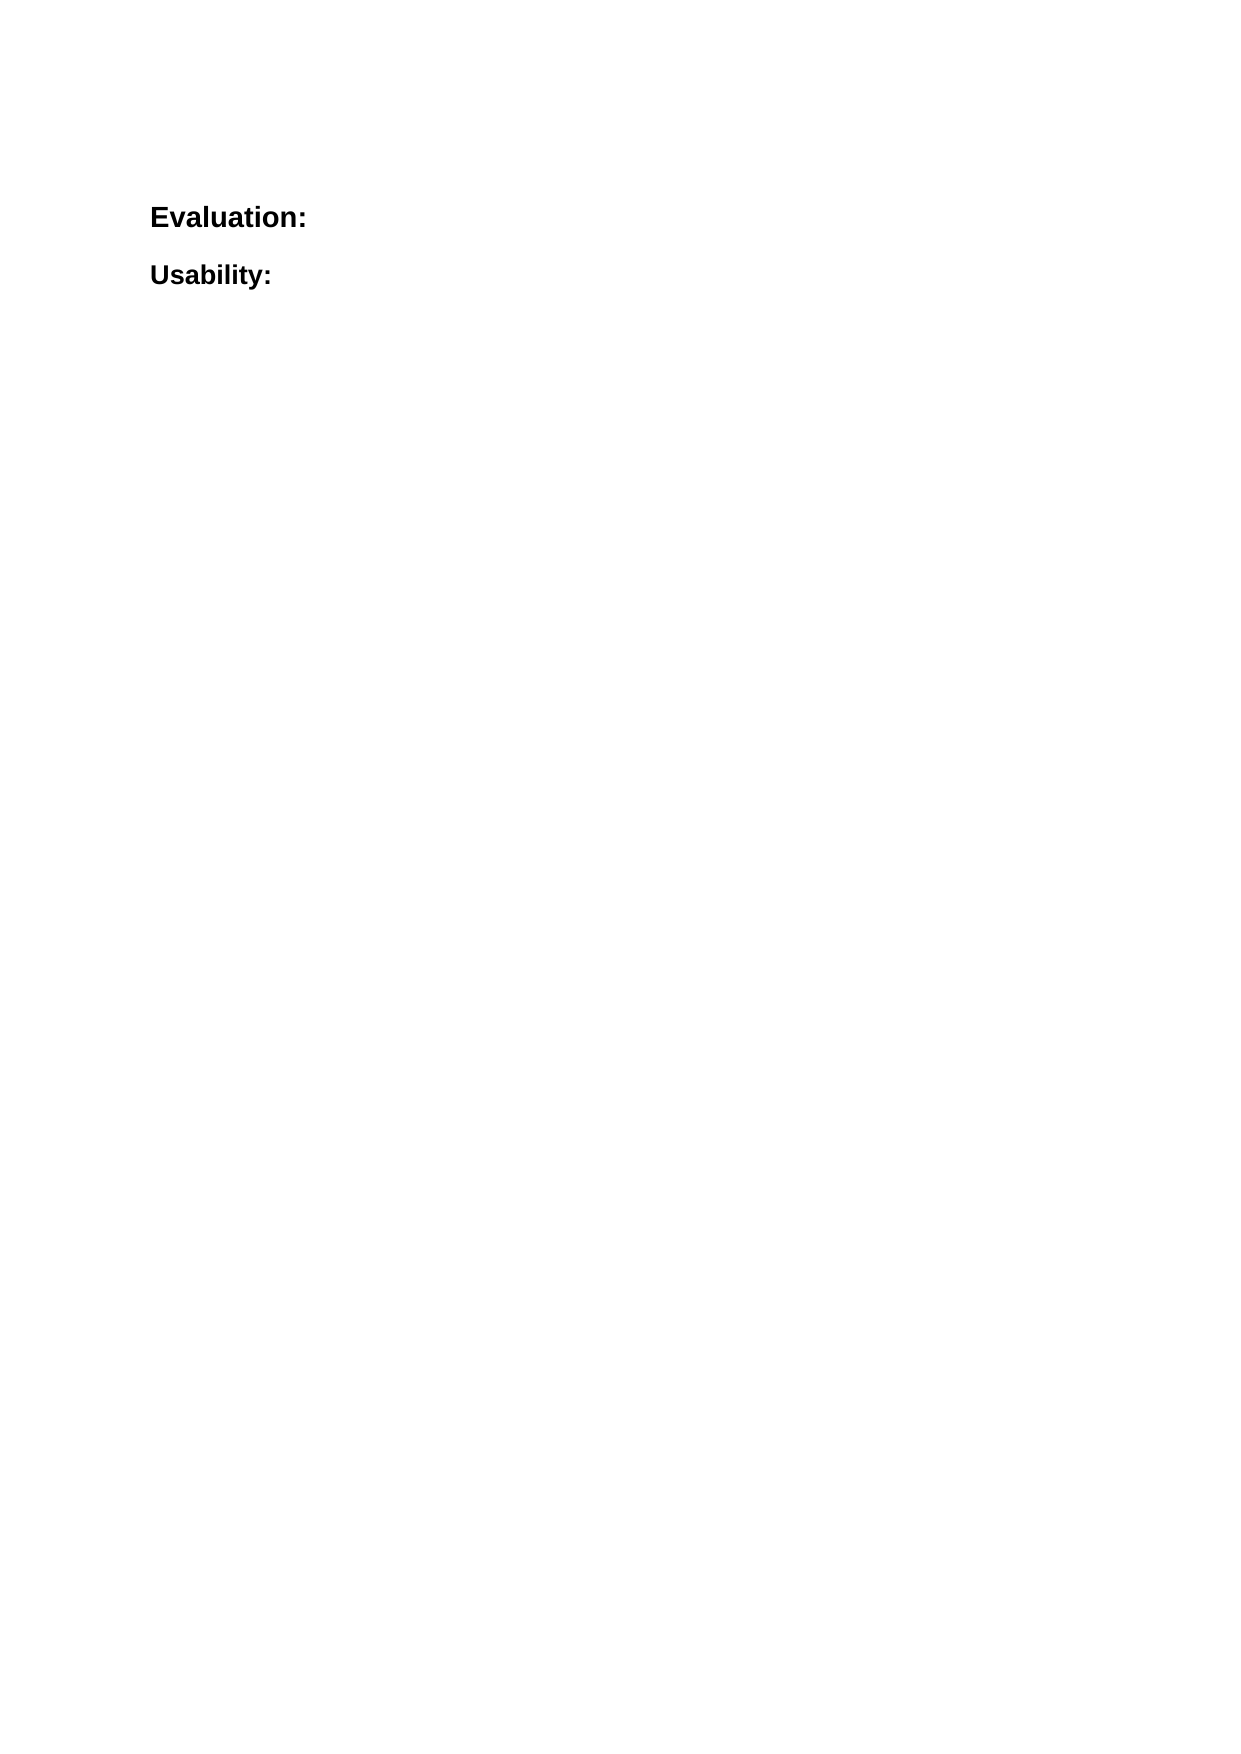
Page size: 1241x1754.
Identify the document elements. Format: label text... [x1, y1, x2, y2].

subtitle Evaluation: [150, 200, 1090, 233]
subtitle Usability: [150, 259, 1090, 291]
